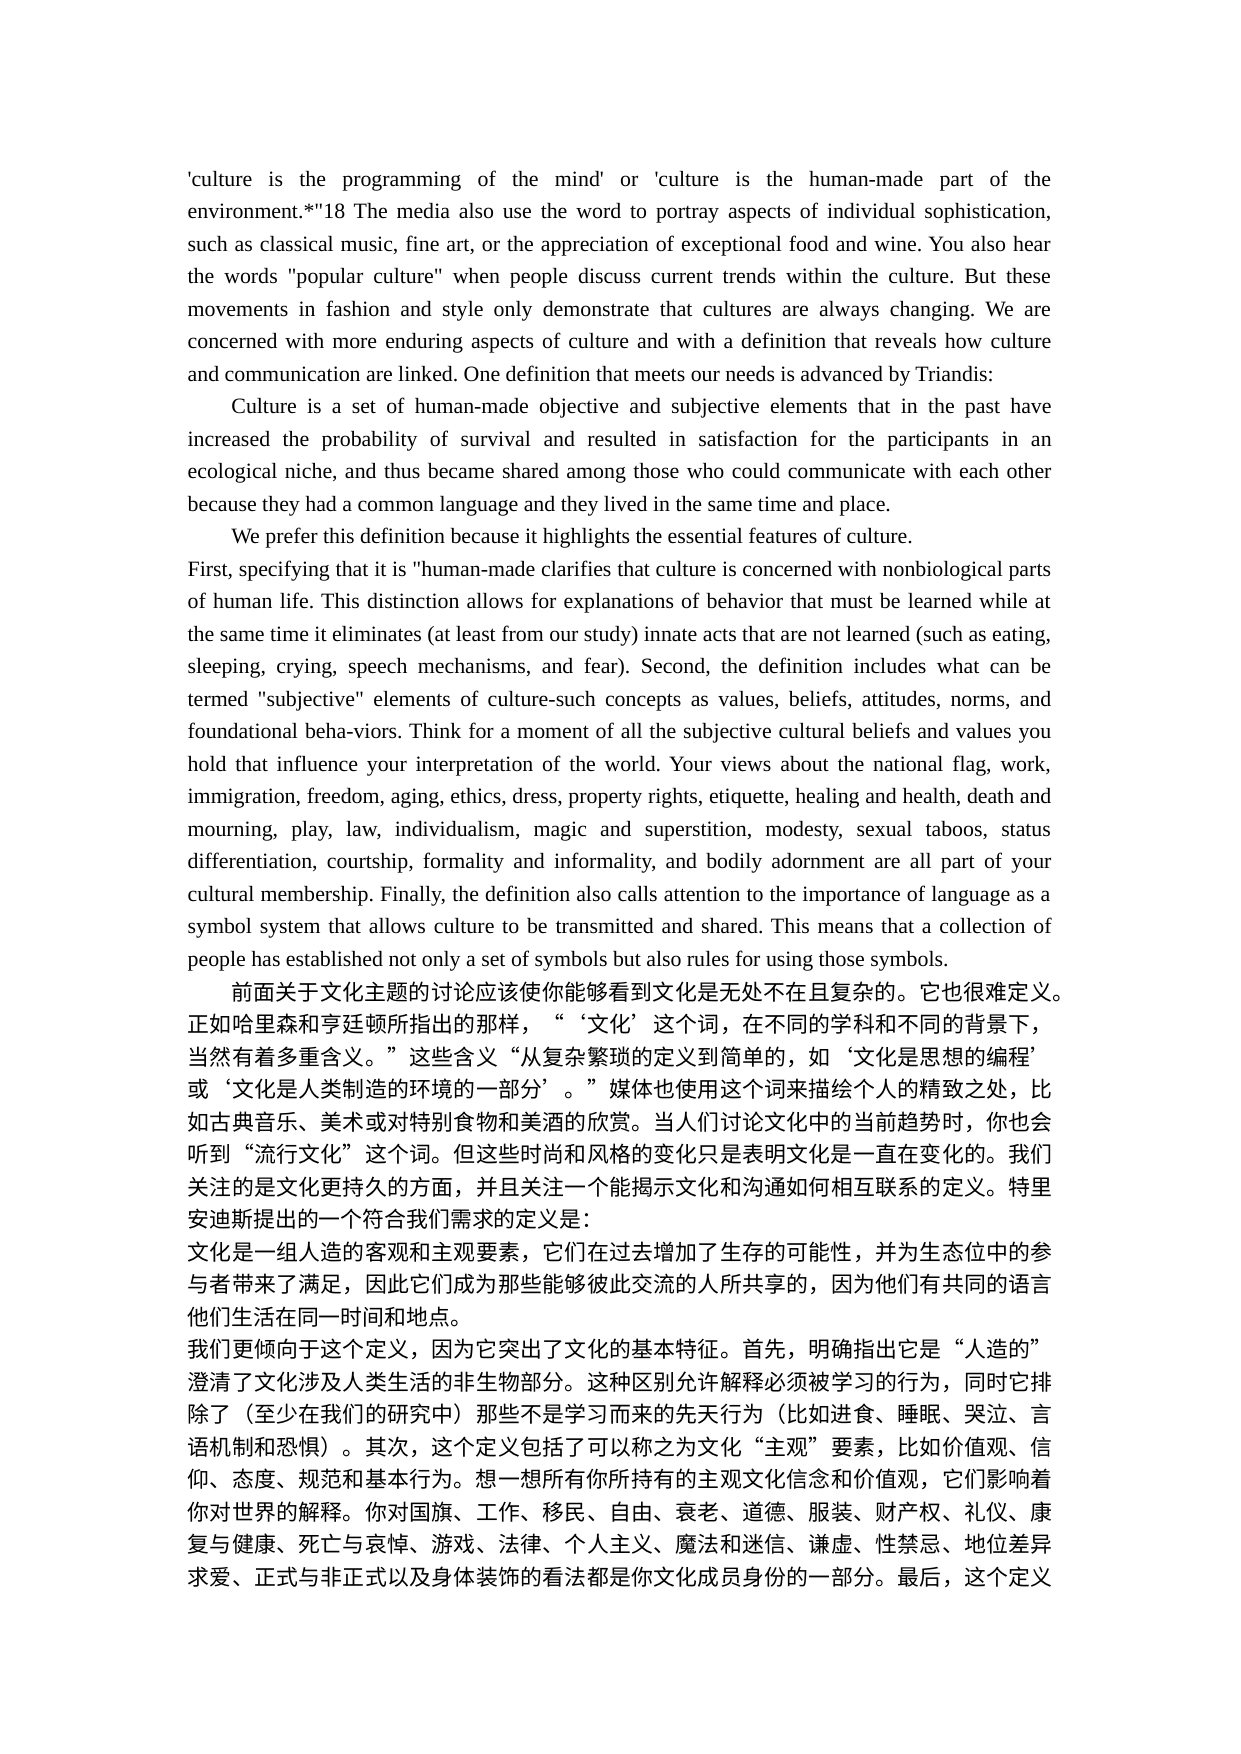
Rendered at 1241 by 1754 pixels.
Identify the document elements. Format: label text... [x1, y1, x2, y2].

text We prefer this definition because it highlights the essential features of culture. [187, 519, 1053, 552]
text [187, 1332, 1053, 1592]
text First, specifying that it is "human-made clarifies that culture is concerned with nonbiological parts of human life. This distinction allows for explanations of behavior that must be learned while at the same time it eliminates (at least from our study) innate acts that are not learned (such as eating, sleeping, crying, speech mechanisms, and fear). Second, the definition includes what can be termed "subjective" elements of culture-such concepts as values, beliefs, attitudes, norms, and foundational beha-viors. Think for a moment of all the subjective cultural beliefs and values you hold that influence your interpretation of the world. Your views about the national flag, work, immigration, freedom, aging, ethics, dress, property rights, etiquette, healing and health, death and mourning, play, law, individualism, magic and superstition, modesty, sexual taboos, status differentiation, courtship, formality and informality, and bodily adornment are all part of your cultural membership. Finally, the definition also calls attention to the importance of language as a symbol system that allows culture to be transmitted and shared. This means that a collection of people has established not only a set of symbols but also rules for using those symbols. [187, 552, 1053, 974]
text Culture is a set of human-made objective and subjective elements that in the past have increased the probability of survival and resulted in satisfaction for the participants in an ecological niche, and thus became shared among those who could communicate with each other because they had a common language and they lived in the same time and place. [187, 389, 1053, 519]
text 前面关于文化主题的讨论应该使你能够看到文化是无处不在且复杂的。它也很难定义。正如哈里森和亨廷顿所指出的那样，“‘文化’这个词，在不同的学科和不同的背景下，当然有着多重含义。”这些含义“从复杂繁琐的定义到简单的，如‘文化是思想的编程’或‘文化是人类制造的环境的一部分’。”媒体也使用这个词来描绘个人的精致之处，比如古典音乐、美术或对特别食物和美酒的欣赏。当人们讨论文化中的当前趋势时，你也会听到“流行文化”这个词。但这些时尚和风格的变化只是表明文化是一直在变化的。我们关注的是文化更持久的方面，并且关注一个能揭示文化和沟通如何相互联系的定义。特里安迪斯提出的一个符合我们需求的定义是： [187, 974, 1053, 1234]
text 文化是一组人造的客观和主观要素，它们在过去增加了生存的可能性，并为生态位中的参与者带来了满足，因此它们成为那些能够彼此交流的人所共享的，因为他们有共同的语言，他们生活在同一时间和地点。 [187, 1234, 1053, 1332]
